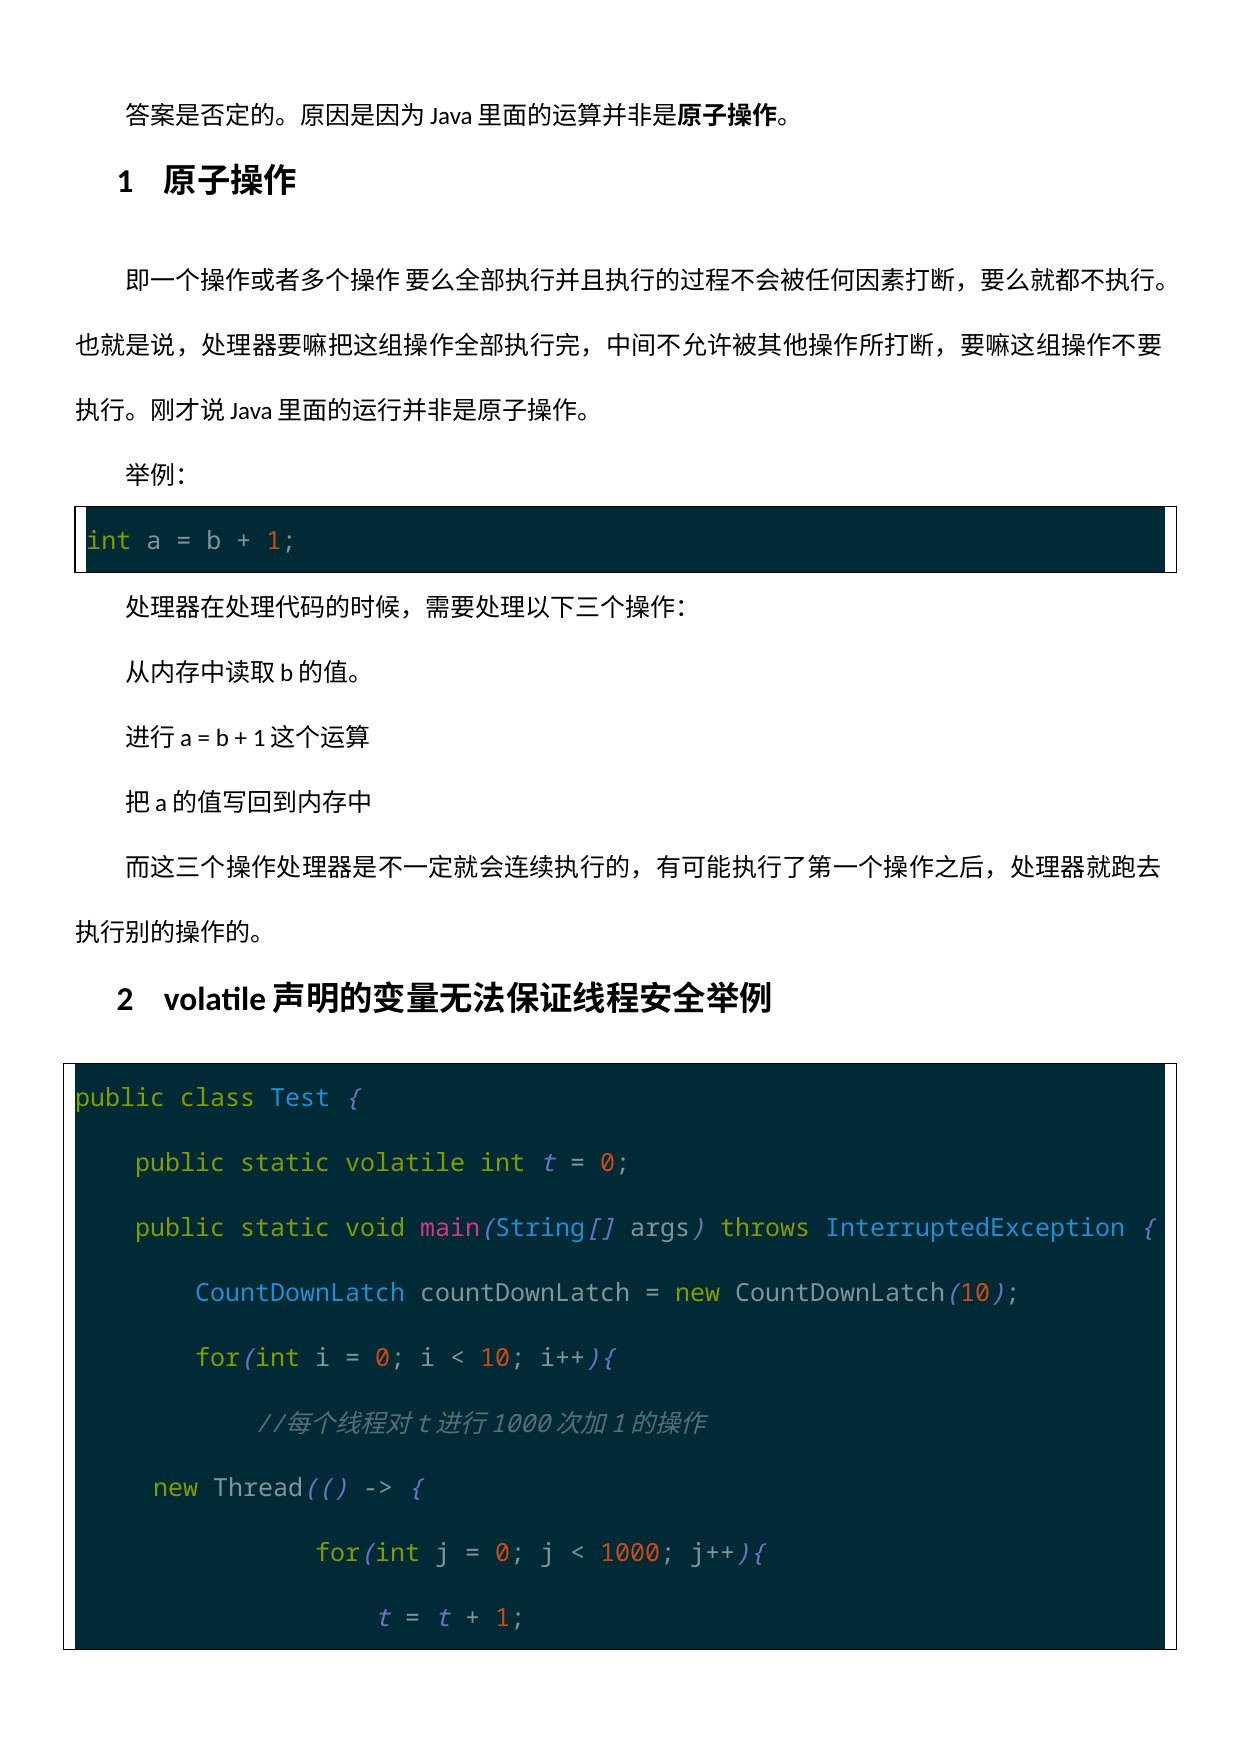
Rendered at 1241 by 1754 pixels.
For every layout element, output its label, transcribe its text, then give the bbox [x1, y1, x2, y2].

subtitle 原子操作 [116, 146, 1165, 211]
subtitle volatile声明的变量无法保证线程安全举例 [116, 963, 1165, 1028]
text 答案是否定的。原因是因为Java里面的运算并非是原子操作。 [75, 81, 1165, 146]
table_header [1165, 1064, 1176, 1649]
text 从内存中读取b的值。 [75, 638, 1165, 703]
text 处理器在处理代码的时候，需要处理以下三个操作： [75, 573, 1165, 638]
text 而这三个操作处理器是不一定就会连续执行的，有可能执行了第一个操作之后，处理器就跑去执行别的操作的。 [75, 833, 1165, 963]
text 把a的值写回到内存中 [75, 768, 1165, 833]
text 即一个操作或者多个操作 要么全部执行并且执行的过程不会被任何因素打断，要么就都不执行。 也就是说，处理器要嘛把这组操作全部执行完，中间不允许被其他操作所打断，要嘛这组操作不要执行。刚才说Java里面的运行并非是原子操作。 [75, 246, 1165, 441]
text 进行a = b + 1这个运算 [75, 703, 1165, 768]
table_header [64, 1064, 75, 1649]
text 举例： [75, 441, 1165, 506]
